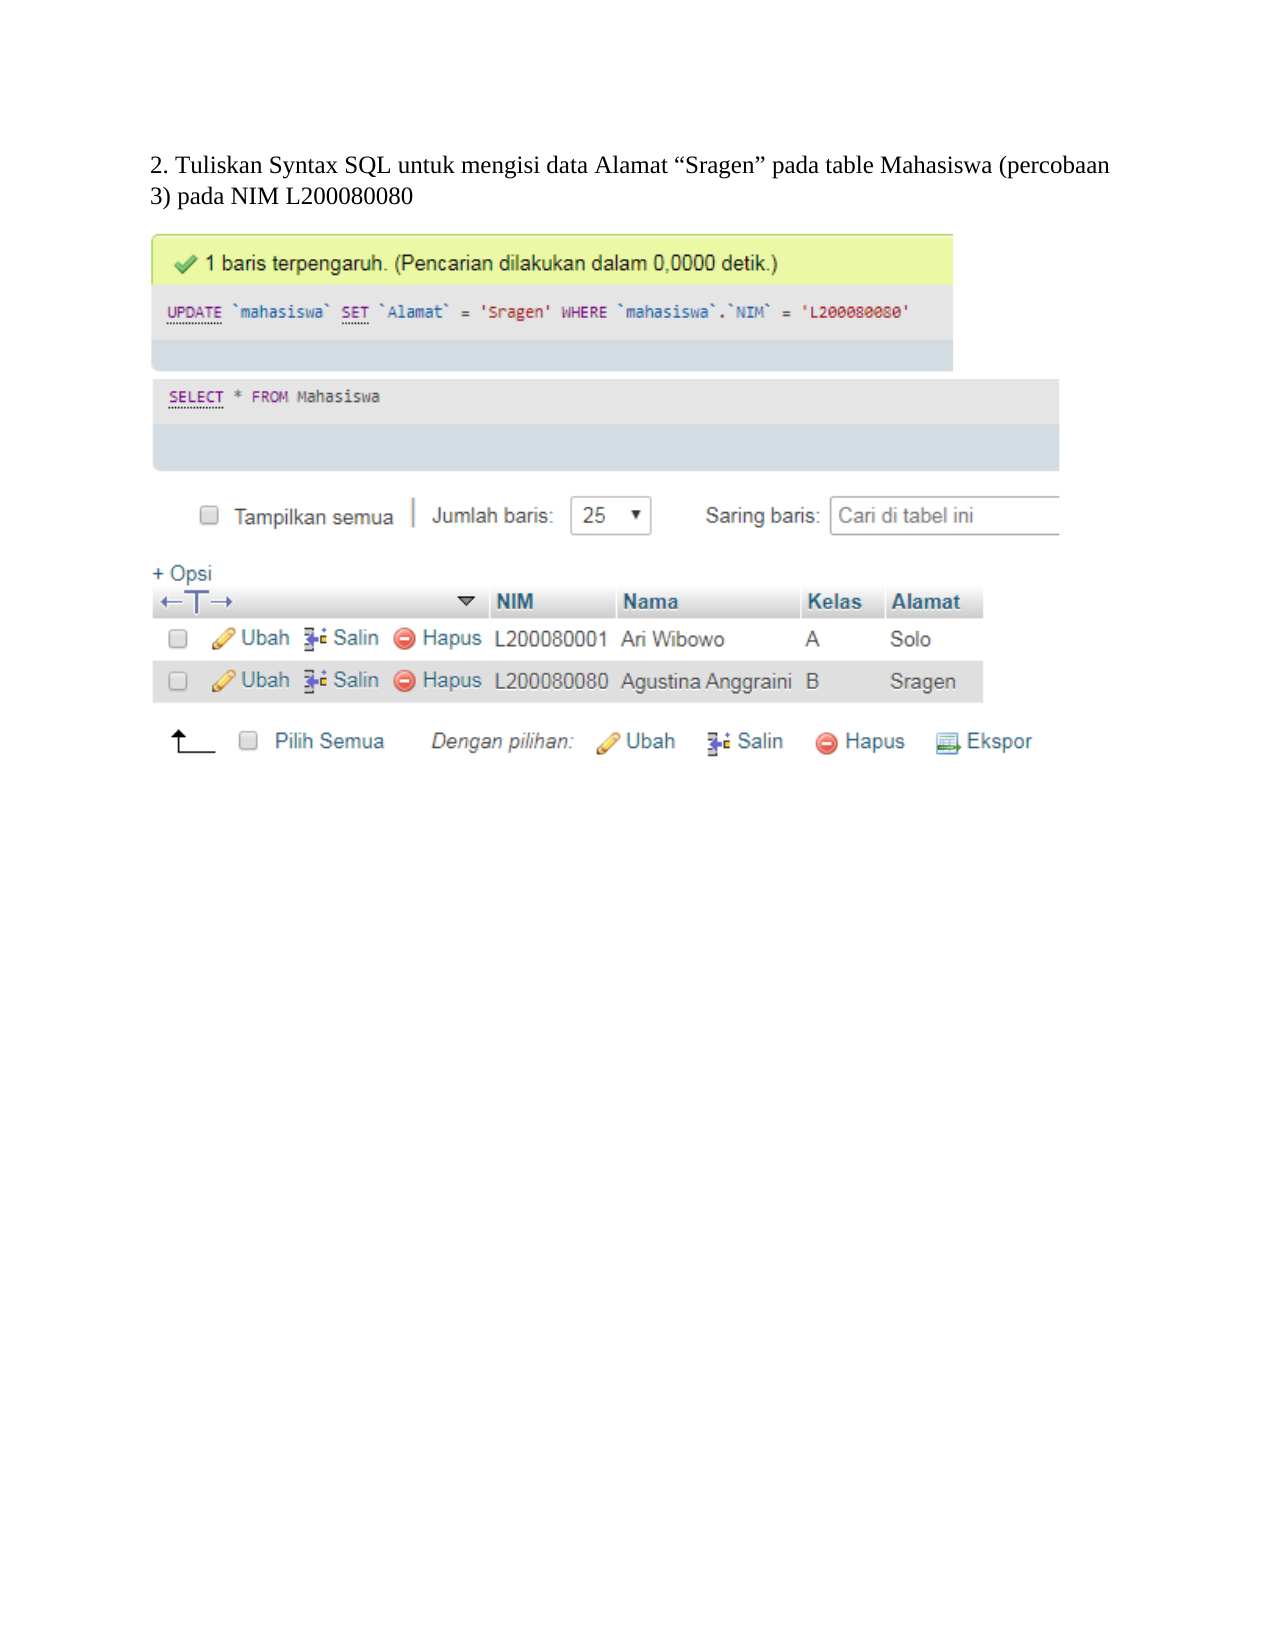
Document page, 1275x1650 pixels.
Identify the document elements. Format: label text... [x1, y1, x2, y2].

text 2. Tuliskan Syntax SQL untuk mengisi data Alamat “Sragen” pada table Mahasiswa (percobaan 3) pada NIM L200080080 [150, 150, 1125, 210]
picture [150, 379, 1060, 772]
picture [150, 228, 954, 378]
